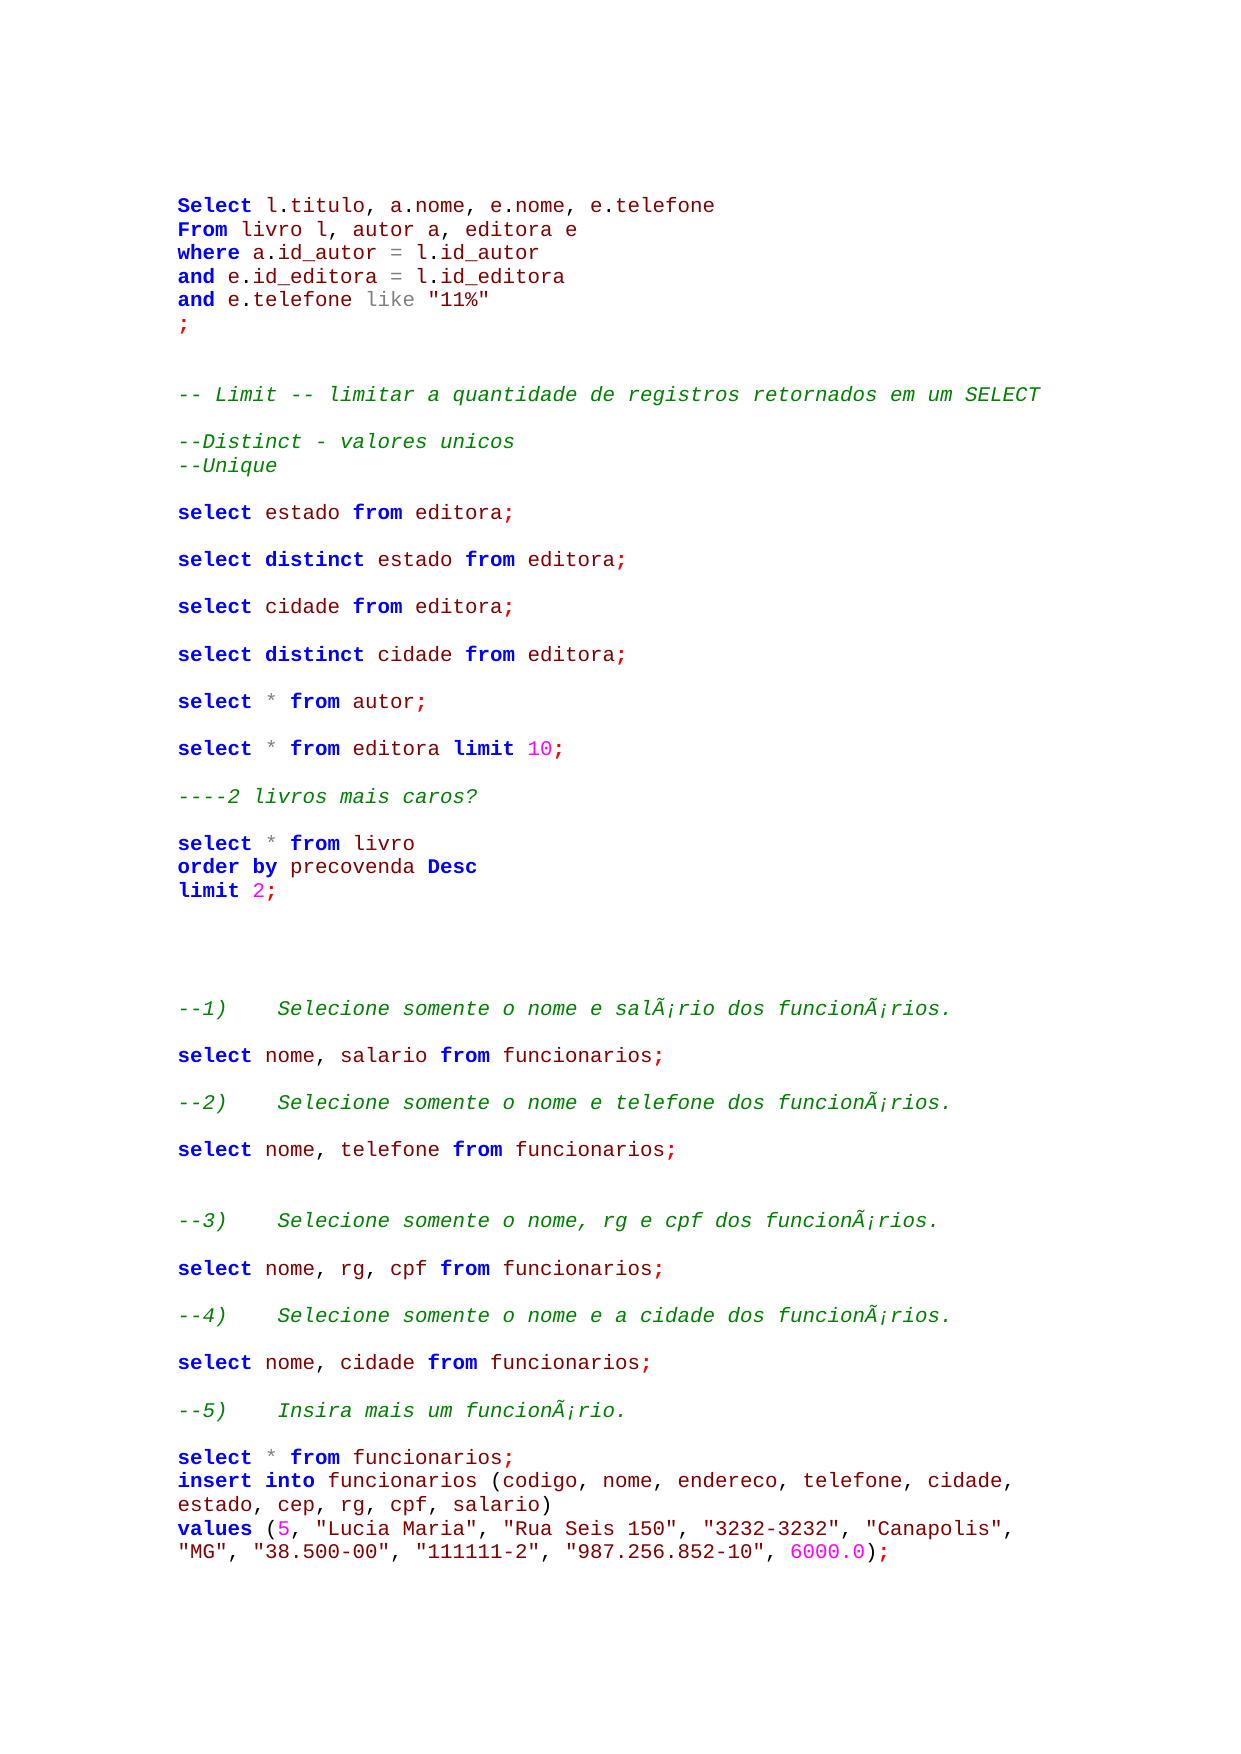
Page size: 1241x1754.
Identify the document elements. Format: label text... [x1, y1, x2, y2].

text From livro l, autor a, editora e [177, 218, 1063, 242]
text --1) Selecione somente o nome e salÃ¡rio dos funcionÃ¡rios. [177, 998, 1063, 1021]
text -- Limit -- limitar a quantidade de registros retornados em um SELECT [177, 384, 1063, 407]
text Select l.titulo, a.nome, e.nome, e.telefone [177, 195, 1063, 218]
text select nome, salario from funcionarios; [177, 1045, 1063, 1068]
text order by precovenda Desc [177, 857, 1063, 880]
text ; [177, 313, 1063, 337]
text select * from funcionarios; [177, 1447, 1063, 1471]
text select nome, cidade from funcionarios; [177, 1352, 1063, 1376]
text select distinct cidade from editora; [177, 644, 1063, 667]
text and e.id_editora = l.id_editora [177, 266, 1063, 289]
text values (5, "Lucia Maria", "Rua Seis 150", "3232-3232", "Canapolis", "MG", "38.500-00", "111111-2", "987.256.852-10", 6000.0); [177, 1518, 1063, 1565]
text select cidade from editora; [177, 596, 1063, 620]
text select * from livro [177, 833, 1063, 857]
text select nome, rg, cpf from funcionarios; [177, 1258, 1063, 1281]
text select distinct estado from editora; [177, 549, 1063, 573]
text select * from autor; [177, 691, 1063, 715]
text insert into funcionarios (codigo, nome, endereco, telefone, cidade, estado, cep, rg, cpf, salario) [177, 1471, 1063, 1518]
text select nome, telefone from funcionarios; [177, 1139, 1063, 1163]
text --4) Selecione somente o nome e a cidade dos funcionÃ¡rios. [177, 1305, 1063, 1329]
text and e.telefone like "11%" [177, 289, 1063, 313]
text select estado from editora; [177, 502, 1063, 526]
text --Distinct - valores unicos [177, 431, 1063, 454]
text where a.id_autor = l.id_autor [177, 242, 1063, 266]
text ----2 livros mais caros? [177, 786, 1063, 809]
text select * from editora limit 10; [177, 738, 1063, 762]
text --3) Selecione somente o nome, rg e cpf dos funcionÃ¡rios. [177, 1210, 1063, 1234]
text limit 2; [177, 880, 1063, 904]
text --Unique [177, 454, 1063, 478]
text --2) Selecione somente o nome e telefone dos funcionÃ¡rios. [177, 1092, 1063, 1116]
text --5) Insira mais um funcionÃ¡rio. [177, 1399, 1063, 1423]
